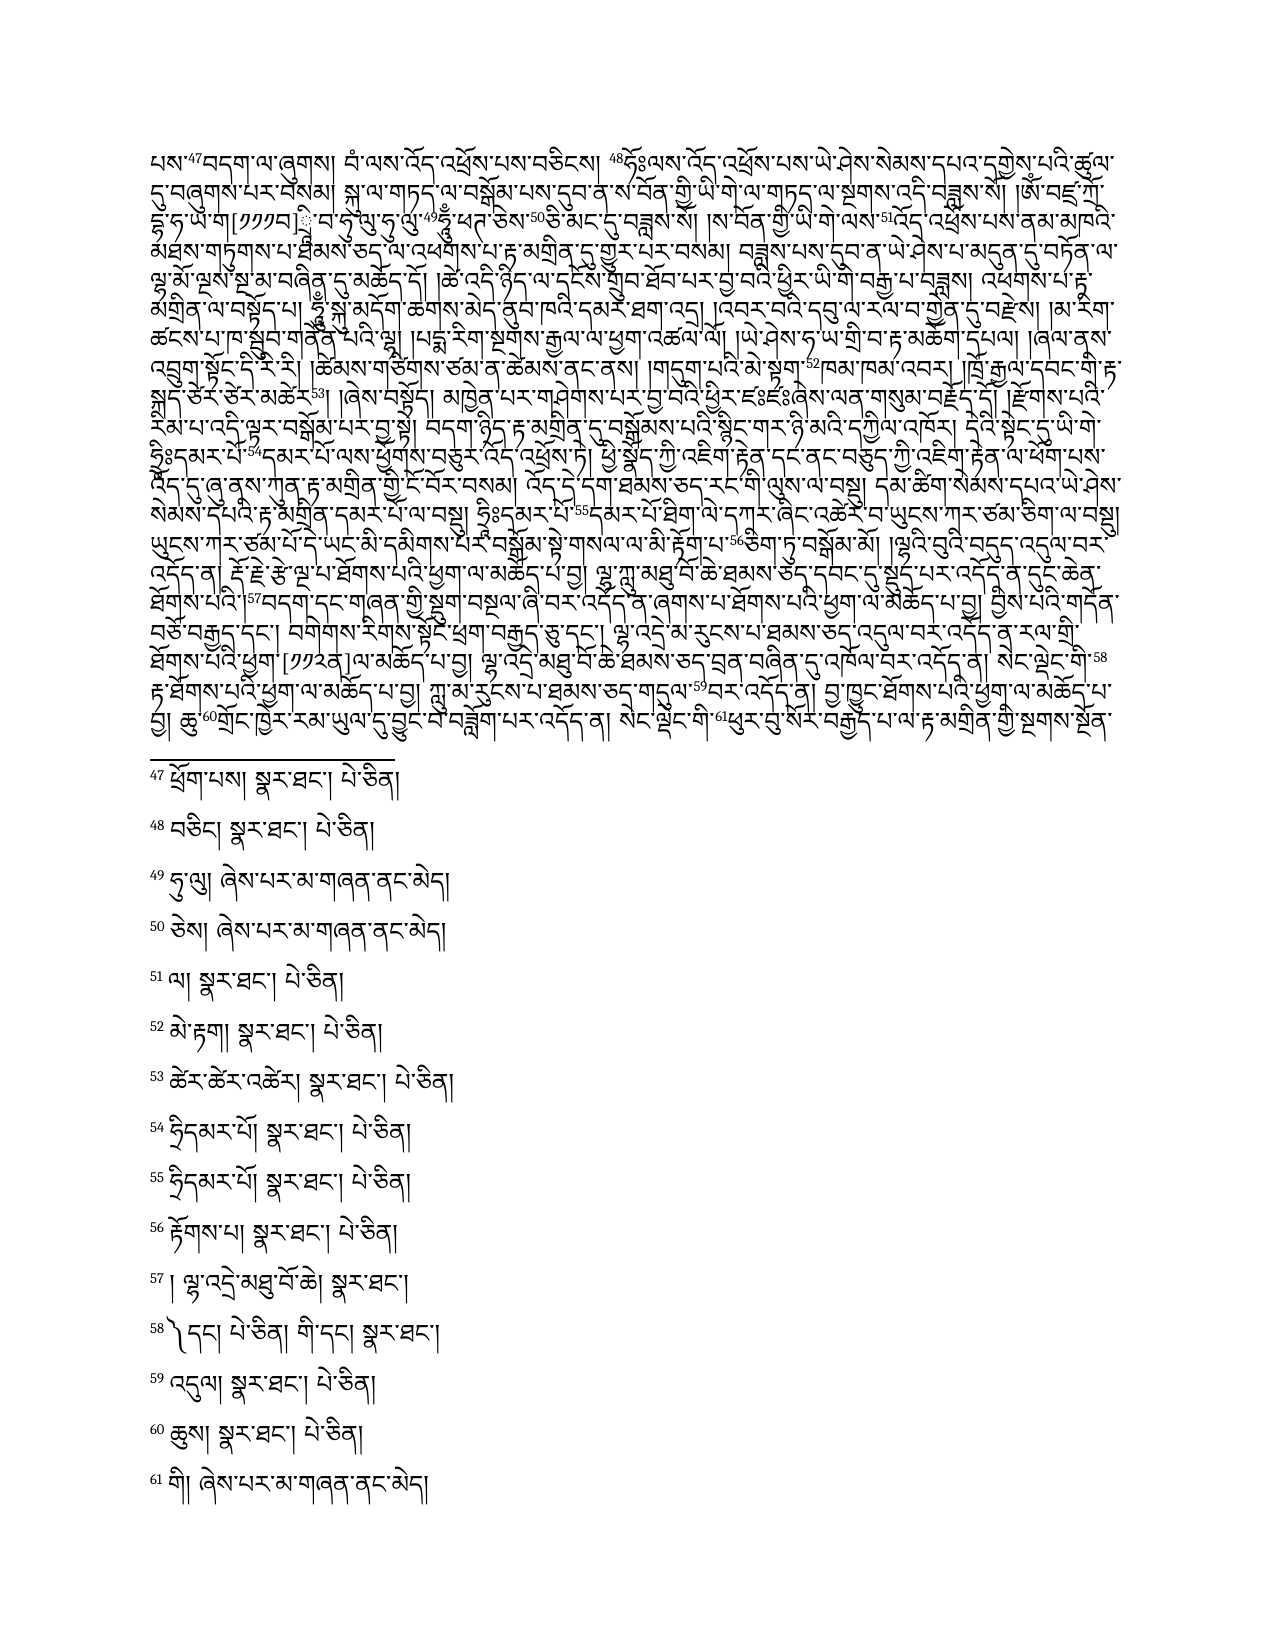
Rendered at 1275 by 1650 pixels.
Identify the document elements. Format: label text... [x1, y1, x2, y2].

text ༄[རྒྱུད་འགྲེལ། པུ། ༡༠༩བ]༅། །འཕགས་པ་རྟ་མགྲིན་བསྒྲུབ་པར་འདོད་པས་ཐོག་མར་སྔགས་འདི་བརྗོད་པར་བྱའོ། །ཨོཾ་སྭ་བྷཱ་བི་ཤུདྡྷཿསརྦ་དྷརྨཱཿ་་སྭ་བྷཱ་བ་བི་ཤུདྡྷོ྅ཧྃ་ཧྃ་ཞེས་ལན་གསུམ་མམ་བདུན་བརྗོད་པས་སྣང་སྲིད་ཀྱི་དངོས་པོ་འདི་ཐམས་ཅད་དག་པར་བསམ་མོ། །ཁྱད་པར་དུ་བདག་གི་ལུས་ཤེལ་སྒོང་དག་པར་བསམ་མོ། །དེ་ནས་རང་གི་སྙིང་གར་རཾ་སེར་པོ་ཅིག་ལས་འོད་འཕྲོས་ཤིང་འདུས་པ་ལས་ཉི་མའི་དཀྱིལ་འཁོར་བསམ་མོ། །ཉི་མའི་དཀྱིལ་འཁོར་གྱི་སྟེང་དུ་ཡི་གེ་ཧྲཱིཿདམར་པོ་དམར་པོ་ཅིག་བསམ་མོ། །དེ་ལས་འོད་ཟེར་ཞགས་པ་ལྟ་བུ་དང་ལྕགས་ཀྱུ་ལྟ་བུ་ཕྱོགས་བཅུར་འཕྲོས་པས་སངས་རྒྱས་དང་བྱང་ཆུབ་སེམས་དཔའ་དཔལ་རྟ་མགྲིན་དང་བླ་མ་ལ་སོགས་པ་མདུན་དུ་སྤྱན་དྲངས་ལ་རང་གི་སྙིང་གའི་ཡི་གེ་ཧྲཱིཿལས་ལས་མཆོད་པའི་ལྷ་མོ་བདུག་སྤོས་མ་ཕྱག་ན་སྤོས་ཐོགས་པ་དང་། མེ་ཏོག་མ་ཕྱག་ན་ཨུཏྤ་ལ་ཐོགས་པ་དང་། མར་མེ་མ་ཕྱག་ན་རིན་པོ་ཆེའི་སྒྲོན་མེ་ཐོགས་པ་དང་ །། དྲི་ཆབ་མ་གསེར་གྱི་བུམ་པའི་ནང་དུ་ག་པུར་གྱི་ཆུས་བཀང་བ་ཐོགས་པ་དང་། ཞལ་ཟས་མ་གསེར་[༡༡༠ན]གྱི་གཞོང་པའི་ནང་དུ་བདུད་རྩི་རི་རབ་ཙམ་ཐོགས་པ་རྣམས་ཀྱིས་སངས་རྒྱས་དང་བྱང་ཆུབ་སེམས་དཔའ་དང་དཔལ་རྟ་མགྲིན་དང་བླ་མ་ལ་སོགས་པ་ལ་མཆོད་ལ་སྔགས་འདི་རྣམས་བརྗོད་དོ། །ཨོཾ་བཛྲ་དྷཱུ་པེ་ཨཱཿཧཱུྃ་ཧཱུྃ་སྭཱ་ཧཱ། ཨོཾ་བཛྲ་པུཥྤེ་ཨཱཿཧཱུྃ་སྭཱ་ཧཱ། ཨོཾ་བཛྲ་ཨཱ་ལོ་ཀེ་ཨཱཿཧཱུྃ་སྭཱ་ཧཱ། ཨོཾ་བཛྲ་གནྡྷེ་ཨཱཿཧཱུྃ་སྭཱ་ཧཱ། ཨོཾ་བཛྲ་ནཻ་བི་དྱེ་ཨཱཿཧཱུྃ་སྭཱ་ཧཱ། དེ་ནས་འདི་སྐད་ཅེས་བརྗོད་པར་བྱ་སྟེ། གང་ཡང་བདག་གིས་དུས་ཀུན་དུ། །སྡིག་པ་བགྱིས་པར་གང་གྱུར་པ། །སྐྲག་ནས་རྨི་འདྲར་འཆགས་བགྱིད་ཅིང་། །དེང་ནས་བརྩམས་ནས་འབྱུང་མི་བགྱིད། །དགེ་བ་རྣམས་ལ་རྗེས་ཡི་རང་། །སངས་རྒྱས་བྱང་ཆུབ་ཡིད་ཀྱིས་གཟུང། །ཐམས་ཅད་བྱང་ཆུབ་མཆོག་ཏུ་བསྔོ། །དེ་ཐོབ་ལམ་ལ་གནས་བགྱིད་ཅིང་། །དམ་པའི་སྐྱབས་གསུམ་ལ་སྐྱབས་མཆི། །དེ་ནས་བྱམས་པ་དང་། སྙིང་རྗེ་དང་། དགའ་བ་དང་། བཏང་སྙོམས་དང་། ཚངས་པའི་གནས་རྣམས་རིམ་གྱིས་བསྒོམ། ཨོཾ་ཤཱུ་ནྱ་ཏཱ་ཛྙཱ་ན་བཛྲ་སྭ་བྷཱ་བ་ཨཱཏྨ་ཀོ྅ཧཾཧཾ། ཞེས་ལན་གསུམ་བརྗོད་ལ་ཏིང་ངེ་འཛིན་གྱིས་ཆོས་ཐམས་ཅད་ནམ་མཁའ་ལྟ་བུར་སྟོང་པར་བསམ། དེ་ནས་ནམ་མཁའི་དཀྱིལ་དུ་རཾ་སེར་པོ་ལས་འོད་འཕྲོས་པ་ལས་ཉི་མའི་དཀྱིལ་འཁོར་ཅིག་བསམ། ཉི་མའི་དཀྱིལ་འཁོར་གྱི་སྟེང་དུ་ཧཱུཾ་མཐིང་ག་ལས་འོད་འཕྲོས་པ་ལས་རྡོ་རྗེ་རྩེ་ལྔ་པ་ཅིག་བསམ། རྡོ་རྗེ་རྩེ་ལྔ་པ་དེ་ལས་འོད་ཕྱོགས་བཅུར་འཕྲོས་པས་རྡོ་རྗེའི་ར་བ་དང་དྲ་བ་ས་གཞི་གུར་དུ་བསམ། རྡོ་རྗེའི་ས་གཞིའི་དབུས་སུ་ཉི་མའི་དཀྱིལ་འཁོར་གྱི་སྟེང་དུ་ཡི་གེ་བྷྲཱུཾ་དཀར་པོ་ཅིག་བསམ། དེ་ལས་འོད་འཕྲོས་པས་ཤར་ཕྱོགས་དངུལ་ལས་གྲུབ་པ། ལྷོ་བཻ་ཌཱུརྱ་ལས་གྲུབ་པ། ནུབ་ཤེལ་དམར་པོ་ལས་གྲུབ་པ། བྱང་གསེར་ལས་གྲུབ་པ། སྒོ་བཞི་ཡོད་པ། གསེར་གྱི་ཀ་བ་བརྒྱད་ཀྱིས་བཏེག་པ་རིན་པོ་ཆེ་བཻ་ཌཱུརྱའི་ལྗོན་ཤིང་གིས་སྟེང་ཕུབ་པ། རིན་པོ་ཆེའི་འཕན་དུ་མ་འཕྱང་བའི་གཞལ་ཡས་ཁང་དུ་བསྒོམ་པའམ། ཡང་ན་ཐོད་པའི་གཞལ་ཡས་ཁང་སྟོང་གསུམ་གྱི་སྟོང་ཆེན་པོའི་འཇིག་རྟེན་གྱི་ཁམས་ཀྱི་རྒྱ་ཁྱོན་ཙམ། སྟེང་ཞིང་ཆེན་གྱི་གཡང་གཞིས་བཀབ་པ། སྒོ་བཞི་ཡོད་པ། སེང་ལྡེང་གི་ཀ་བ་བརྒྱད་ལ་ཐོད་པས་ཀ་ཞུ་བྱས་པའི་ཀ་བ་བརྒྱད་ཀྱིས་བཏེག་པ་ཕྱི་ནས་བལྟས་ན་ནང་[༡༡༠བ]གསལ་བ། ནང་ནས་བལྟས་ན་ཕྱི་གསལ་བའི་གཞལ་ཡས་ཁང་ཅིག་ཏུ་བསྒོམ་མོ། །སྒྲུབ་པ་པོ་རང་གི་སེམས་ཡི་གེ་རཾ་ཅིག་ཏུ་བསྒོམ། རཾ་སེར་པོ་དེ་ལས་འོད་འཕྲོས་ཤིང་འདུས་པ་ལས་ཉི་མའི་དཀྱིལ་འཁོར་ཅིག་བསྒོམ། ཉི་མའི་དཀྱིལ་འཁོར་གྱི་སྟེང་དུ་རང་ཧྲཱིཿདམར་པོ་དམར་པོ་ཅིག་ཏུ་བསྒོམ། ཧྲཱིཿ་དམརཔོ་དེ་ལས་འོད་ཟེར་ཕྱོགས་བཅུར་འཕྲོས་པས་སེམས་ཅན་གྱི་དོན་བྱས། འཕགས་པ་མཆོད་ནས་སླར་འོད་དེ་ཡི་གེ་ཧྲཱིཿལ་ལ་ཐིམ་པས་ཧྲཱིཿདེ་དེ་ཉིད་འོད་དུ་ཞུ་བ་ལས་ཚེ་ཐོག་མ་མེད་པ་ནས་ཉོན་མོངས་པ་དང་ཤེས་བྱའི་སྒྲིབ་པ་ཐམས་ཅད་ཡེ་ཤེས་ཀྱི་མེས་བསྲེག་པར་བསམ། ཡེ་ཤེས་ཀྱི་མེ་འོད་འཕྲོས་པ་དང་། འདུས་པ་ལས་བདག་ཉིད་བཅོམ་ལྡན་འདས་དཔལ་རྟ་མགྲིན་དབུ་གསུམ་ཕྱག་དྲུག་པ། སྐུ་མདོག་དམར་པོ། དབུས་དམར་བ། གཡས་དཀར་པོ། གཡོན་མཐིང་བ། །སྤྱན་གསུམ་པ། དབུ་གསུམ་གྱི་སྟེང་ན་རྟ་མགོ་ལྗང་གུ་གསུམ་ཡོད་པ། ཚེམས་གཙིགས་པ་ཞལ་རེ་རེ་ནས་ཀྱང་འབྲུག་སྟོང་སྟོང་ལྡིར་བ། ཐོད་པ་སྐམ་པོ་སྐམ་པོ་ལྔའི་ཐོད་ཅན། ཐོད་པ་རློན་པའི་ཕྲེང་བས་སེ་རལ་ཁར་བརྒྱན་པ། སྦྲུལ་དཀར་ནག་གིས་ཡན་ལག་བརྒྱན་པ། སྟག་ལྤགས་རློན་པའི་ཤམ་ཐབས་བྱས་པ། གླང་པོ་ཆེའི་ཀོ་རློན་གོས་སུ་གྱོན་པ། ཕྱག་དྲུག་ལ་གཡས་པ་དང་པོ་རྡོ་རྗེ་རྩེ་ལྔ་པ་བསྣམས་པ། གཡོན་དང་པོ་ན་དུང་ཆེན་ཁྲག་གིས་བཀང་བ་བསྣམས་པ། གཡས་གཉིས་པ་ན་གསེར་གྱི་ཞགས་པ་བསྣམས་པ། གཡས་ཐ་མ་ན་སེང་ལྡེང་གི་དབྱུག་ཐོ་བསྣམས་པ། གཡོན་གཉིས་པ་ན་རལ་གྲི། གཡོན་གྱི་ཐ་མ་ན་སོར་མོ་ལྔ་ལ་མཐེ་བོ་ཆེ་ནས་བདེ་བར་གཤེགས་པའི་རིགས་ཀྱི་བྱ་ཁྱུང་ག་རུ་ཌ་དཀར་པོ་བྱེ་བ་འགྱེད་པ། མཛུབ་མོ་ནས་རྡོ་རྗེའི་རིགས་ཀྱི་མཐིང་ག་བྱེ་བ་འགྱེད་པ། གུང་མོ་ནས་རིན་པོ་ཆེའི་རིགས་ཀྱི་སེར་པོ་བྱེ་བ་འགྱེད་པ། སྲིན་ལག་ནས་པདྨའི་རིགས་ཀྱི་དམར་པོ་བྱེ་བ་འགྱེད་པ། མཐེ་ཆུང་ནས་ལས་ཀྱི་རིགས་ལྗང་གུ་བྱེ་བ་འགྱེད་པ། ཞབས་དྲུག་གིས་ཀླུ་ཐམས་ཅད་བརྫིས་པ། རྡོ་རྗེའི་གཤོག་པ་རེ་རེ་ནས་བྱ་ཁྱུང་ག་རུ་ཌ་བསམ་གྱིས་མི་ཁྱབ་པ་བྱེ་བ་འགྱེད་པ། བསྐལ་པ་མེ་ལྟར་འབར་བའི་ཡེ་ཤེས་ཀྱི་མེའི་ཀློང་དཀྱིལ་མེའི་ཀློང་དཀྱིལ་ན་བཞུགས་པར་བསམ། ཡང་ན་བཅོམ་ལྡན་འདས་དཔལ་རྟ་མགྲིན་སྐུ་མདོག་དམར་པོ། ཕྱག་གཡས་[༡༡༡ན]ན་སེང་ལྡེང་གི་དབྱུག་ཏོ། ཕྱག་གཡོན་པ་ན་སྡིགས་མཛུབ་འཕྱར་བ། ཉི་མའི་དཀྱིལ་འཁོར་ལ་བཞུགས་པ་ཕྱག་མཚན་བསྒོམ། ལྕེ་རྡོ་རྗེ་རྩེ་ལྔ་པར་བསྒོམས་ལ། སརྦ་ཀ་རི་ཞེས་བྱ་བའི་ཡིག་འབྲུ་རྡོ་རྗེ་རྩེ་ལྔ་པ་ལ་དགོད། སྙིང་ག་གཡོན་པར་ཉི་མའི་དཀྱིལ་འཁོར་གྱི་སྟེང་དུ་རྡོ་རྗེ་རྩེ་ལྔ་པ་དཀར་པོ་བསམ། སྙིང་ག་གཡས་པར་ཟླ་བའི་དཀྱིལ་འཁོར་གྱི་སྟེང་དུ་རྡོ་རྗེ་རྒྱ་གྲམ་ལྗང་གུ་ཅིག་བསམ། སྤྱི་བོར་ཟླ་བའི་དཀྱིལ་འཁོར་གྱི་སྟེང་དུ་ཨོཾ་དཀར་པོ་ཅིག་བསམ། མགྲིན་པར་ཟླ་བའི་དཀྱིལ་འཁོར་གྱི་སྟེང་དུ་ཨཱཿདྨར་པོ་ཅིག་བསམ། སྙིང་གར་ཟླ་བའི་དཀྱིལ་འཁོར་གྱི་སྟེང་དུ་ཧཱུྃ་མཐིང་གཅིག་བསམ། སྙིང་གའི་རྡོ་རྗེ་རྩེ་ལྔ་པ་ལས་འོད་ཁ་དོག་ལྔ་པ་ལྕགས་ཀྱུ་ལྟ་བུ་འཕྲོས། བཅོམ་ལྡན་འདས་དཔལ་རྣམ་པར་སྣང་མཛད་དང་། བཅོམ་ལྡན་འདས་མི་འཁྲུགས་པ་དང་། རིན་ཆེན་འབྱུང་ལྡན་དང་། ཚེ་དཔག་མེད་དང་། དོན་ཡོད་གྲུབ་པ་དེ་རྣམས་མདུན་གྱི་ནམ་མཁའ་ལ་སྤྱན་དྲངས་ལ། བཅོམ་ལྡན་འདས་རྣམ་པར་སྣང་མཛད་ཀྱིས་ཨོཾ་ཞེས་པས་བདུད་རྩིའི་ཆུས་སྤྱི་བོ་ནས་དབང་བསྐུར་བར་བསམ། ཧཱུྃ་ཞེས་པས་མི་འཁྲུགས་པས་དཔྲལ་བ་ནས་དབང་བསྐུར་བར་བསམ། ཏྲཱཾ་ཞེས་པས་རིན་ཆེན་འབྱུང་ལྡན་གྱིས་རྣ་བ་གཡས་པ་ནས་དབང་བསྐུར་བར་བསམ། ཧྲཱིཿཞེས་པས་ཞེས་པས་སྣང་བ་མཐའ་ཡས་ཀྱིས་ལྟག་པ་ནས་དབང་བསྐུར་བར་བསམ་མོ། །ཨ་ཞེས་པས་རྣ་བ་གཡོན་པ་ནས་དོན་ཡོད་གྲུབ་པས་བདུད་རྩིའི་དབང་བསྐུར་བར་བསམ་མོ། །སྙིང་གའི་རྡོ་རྗེ་རྒྱ་གྲམ་ལས་འོད་ཟེར་ལྕགས་ཀྱུ་ལྟ་བུ་འཕྲོས་པས་དེ་ནས་གྲུབ་པའི་དཔལ་རྟ་མགྲིན་ཉི་མའི་དཀྱིལ་འཁོར་ལ་བཞུགས་པ་ཅིག་སྤྱན་དྲངས་ལ། རྒྱ་གྲམ་ལྗང་གུ་ལས་འོད་འཕྲོས་པས་མཆོད་པའི་ལྷ་མོ་ལྔ་བྱུང་བས་སྔ་མ་བཞིན་དུ་མཆོད་པར་བྱའོ། །རྒྱ་གྲམ་གྱི་ཆང་བ་ལ་ཛཿཧཱུྃ་བཾ་ཧོཿབསམས་ལ་ཛཿལས་འོད་ཟེར་ལྕགས་ཀྱུ་ལྟ་བུས་དཔལ་རྟ་མགྲིན་སྤྱན་དྲངས་ལ། ཧཱུྃ་ལས་འོད་འཕྲོས་པས་ཡེ་ཤེས་སེམས་དཔའ་ལ་ཕོག་པས་བདག་ལ་ཞུགས། བཾ་ལས་འོད་འཕྲོས་པས་བཅིངས། ཧོཿལས་འོད་འཕྲོས་པས་ཡེ་ཤེས་སེམས་དཔའ་དགྱེས་པའི་ཚུལ་དུ་བཞུགས་པར་བསམ། སྐུ་ལ་གཏད་ལ་བསྒོམ་པས་དུབ་ན་ས་བོན་གྱི་ཡི་གེ་ལ་གཏད་ལ་སྔགས་འདི་བཟླས་སོ། །ཨོཾ་བཛྲ་ཀྲོ་དྷ་ཧ་ཡ་ག[༡༡༡བ]ྲཱི་བ་ཧུ་ལུ་ཧུ་ལུ་ཧཱུྃ་ཕཊ་ཅེས་ཅི་མང་དུ་བཟླས་སོ། །ས་བོན་གྱི་ཡི་གེ་ལས་འོད་འཕྲོས་པས་ནམ་མཁའི་མཐས་གཏུགས་པ་ཐམས་ཅད་ལ་འཕགས་པ་རྟ་མགྲིན་དུ་གྱུར་པར་བསམ། བཟླས་པས་དུབ་ན་ཡེ་ཤེས་པ་མདུན་དུ་བཏོན་ལ་ལྷ་མོ་ལྔས་སྔ་མ་བཞིན་དུ་མཆོད་དོ། །ཚེ་འདི་ཉིད་ལ་དངོས་གྲུབ་ཐོབ་པར་བྱ་བའི་ཕྱིར་ཡི་གེ་བརྒྱ་པ་བཟླས། འཕགས་པ་རྟ་མགྲིན་ལ་བསྟོད་པ། ཧཱུྃ་སྐུ་མདོག་ཆགས་མེད་ནུབ་ཁའི་དམར་ཐག་འདྲ། །འབར་བའི་དབུ་ལ་རལ་བ་གྱེན་དུ་བརྫེས། །མ་རིག་ཚངས་པ་ཁ་སྦུབ་གནོན་པའི་ལྷ། །པདྨ་རིག་སྔགས་རྒྱལ་ལ་ཕྱག་འཚལ་ལོ། །ཡེ་ཤེས་ཧ་ཡ་གྲི་བ་རྟ་མཆོག་དཔལ། །ཞལ་ནས་འབྲུག་སྟོང་དི་རི་རི། །ཚེམས་གཙིགས་ཙམ་ན་ཚེམས་ནང་ནས། །གདུག་པའི་མེ་སྟག་ཁམ་ཁམ་འབར། །ཁྲོ་རྒྱལ་དབང་གི་རྟ་སྐད་ཙེར་ཙེར་མཚེར། །ཞེས་བསྟོད། མཁྱེན་པར་གཤེགས་པར་བྱ་བའི་ཕྱིར་ཛཿཛཿཞེས་ལན་གསུམ་བརྗོད་དོ། །རྫོགས་པའི་རིམ་པ་འདི་ལྟར་བསྒོམ་པར་བྱ་སྟེ། བདག་ཉིད་རྟ་མགྲིན་དུ་བསྒོམས་པའི་སྙིང་གར་ཉི་མའི་དཀྱིལ་འཁོར། དེའི་སྟེང་དུ་ཡི་གེ་ཧྲཱིཿདམར་པོ་དམར་པོ་ལས་ཕྱོགས་བཅུར་འོད་འཕྲོས་ཏེ། ཕྱི་སྣོད་ཀྱི་འཇིག་རྟེན་དང་ནང་བཅུད་ཀྱི་འཇིག་རྟེན་ལ་ཕོག་པས་འོད་དུ་ཞུ་ནས་ཀུན་རྟ་མགྲིན་གྱི་ངོ་བོར་བསམ། འོད་དེ་དག་ཐམས་ཅད་རང་གི་ལུས་ལ་བསྡུ། དམ་ཚིག་སེམས་དཔའ་ཡེ་ཤེས་སེམས་དཔའི་རྟ་མགྲིན་དམར་པོ་ལ་བསྡུ། ཧྲཱིཿདམར་པོ་དམར་པོ་ཐིག་ལེ་དཀར་ཞིང་འཚེར་བ་ཡུངས་ཀར་ཙམ་ཅིག་ལ་བསྡུ། ཡུངས་ཀར་ཙམ་པོ་དེ་ཡང་མི་དམིགས་པར་བསྒོམ་སྟེ་གསལ་ལ་མི་རྟོག་པ་ཅིག་ཏུ་བསྒོམ་མོ། །ལྷའི་བུའི་བདུད་འདུལ་བར་འདོད་ན། རྡོ་རྗེ་རྩེ་ལྔ་པ་ཐོགས་པའི་ཕྱག་ལ་མཆོད་པ་བྱ། ལྷ་ཀླུ་མཐུ་བོ་ཆེ་ཐམས་ཅད་དབང་དུ་སྡུད་པར་འདོད་ན་དུང་ཆེན་ཐོགས་པའི་།བདག་དང་གཞན་གྱི་སྡུག་བསྔལ་ཞི་བར་འདོད་ན་ཞགས་པ་ཐོགས་པའི་ཕྱག་ལ་མཆོད་པ་བྱ། བྱིས་པའི་གདོན་བཅོ་བརྒྱད་དང་། བགེགས་རིགས་སྟོང་ཕྲག་བརྒྱད་ཅུ་དང་། ལྷ་འདྲེ་མ་རུངས་པ་ཐམས་ཅད་འདུལ་བར་འདོད་ན་རལ་གྲི་ཐོགས་པའི་ཕྱག་[༡༡༢ན]ལ་མཆོད་པ་བྱ། ལྷ་འདྲེ་མཐུ་བོ་ཆེ་ཐམས་ཅད་བྲན་བཞིན་དུ་འཁོལ་བར་འདོད་ན། སེང་ལྡེང་གི་རྟ་ཐོགས་པའི་ཕྱག་ལ་མཆོད་པ་བྱ། ཀླུ་མ་རུངས་པ་ཐམས་ཅད་གདུལ་བར་འདོད་ན། བྱ་ཁྱུང་ཐོགས་པའི་ཕྱག་ལ་མཆོད་པ་བྱ། ཆུ་གྲོང་ཁྱེར་རམ་ཡུལ་དུ་བྱུང་བ་བཟློག་པར་འདོད་ན། སེང་ལྡེང་གི་ཕུར་བུ་སོར་བརྒྱད་པ་ལ་རྟ་མགྲིན་གྱི་སྔགས་སྔོན་དུ་འབུམ་བསྙེན་པ་བྱས་ལ་ལས་ཀྱི་དུས་སུ་ཡང་འབུམ་བྱས་ཏེ་བཏབ་ན་ཆུའི་རྒྱུན་བཟློག་པར་འགྱུར་རོ། །ཤྭ་བཟློག་པར་འདོད་ན་ཟངས་དང་ལྕགས་ལ་འབྲུག་གི་གཟུགས་བྲིས་ལ་སེང་ལྡེང་གི་ཕུར་བུ་སོར་བརྒྱད་པ་ཅིག་ལ་སྔགས་བརྒྱ་རྩ་བརྒྱད་བཏབ་ལ་ཤྭ་སར་བཏབ་ན་བཟློག་པར་འགྱུར་རོ། །སེར་བ་བསྲུང་བར་འདོད་ན་ཡུངས་ཀར་ལ་སྔགས་བརྒྱ་རྩ་བརྒྱད་བཏབ་ལ་ཡུངས་ཀར་ལ་ཆའི་ནང་དུ་དྲིལ་ལ་ཕྱོགས་བཞི་དཀྱིལ་དང་དགུ་རུ་སྦ། གདོང་ཟློག་ལ་བྱེ་མ་ལ་སྔགས་ལན་བརྒྱ་རྩ་བརྒྱད་བཟླས་ལ་འབྲུག་དང་། སྤྲིན་དང་། གློག་རྒོད་པའི་སར་བཏབ་ན་སེར་བ་བཟློག་པར་འགྱུར་རོ། །འབྲས་དང་གག་པ་དང་ཀུན་ལ་འཇིམ་པ་ལ་སྔགས་བཏབ་སྟེ་བྱུགས་ན་ཞི་བར་འགྱུར་རོ། །མི་ནད་དང་། ཕྱུགས་ནད་དང་། ཡམས་གྱི་ནད་ལ་སེང་ལྡེང་གི་ཕུར་བུ་སོར་བཞི་བ་ལ་སྔགས་སྟོང་ཕྲག་བདུན་བཟླས་ལ་ཕྱོགས་བཞིར་བཙུགས་ལ་སྔ་དྲོའི་དུས་སུ་ཆུ་གཙང་མ་ལ་སྔགས་བརྒྱ་རྩ་བརྒྱད་བཟླས་ཏེ། ཁང་ཐོག་ནས་གཏོར་ན་ཡམས་ནད་ཐམས་ཅད་ཞི་བར་འགྱུར་རོ། །གཏོར་མ་གཏོང་བར་འདོད་པས་བདག་ཉིད་དཔལ་རྟ་མགྲིན་དུ་བསྒོམས་ལ་སྙིང་གར་ཧྲཱིཿདམར་པོ་དམར་པོ་ལས་འོད་ཕྱོགས་བཅུར་འཕྲོས་པས་སེམས་ཅན་ཐམས་ཅད་རྟ་མགྲིན་དུ་བསྒོམས་ལ། ཡང་རྟ་མགྲིན་གྱི་ཐུགས་ཀ་ནས་འོད་ཟེར་ཕྱོགས་བཅུར་འཕྲོས་པས་རྟ་མགྲིན་དུ་གྱུར་པ་དེ་གཏོར་མའི་སྟེང་དུ་སྤྱན་དྲངས་ཏེ། གཏོར་མའི་སྟེང་དུ་བཾ་དམར་པོ་ཅིག་བསམ། བཾ་དེ་ལས་འོད་འཕྲོས་ཏེ། སླར་བཾ་ལ་ཐིམ་པས་ཤེལ་དམར་པོ་ལས་གྲུབ་པའི་རིན་པོ་ཆེའི་སྣོད་ཡངས་ཤིང་རྒྱ་ཆེ་བ་ཅིག་བསམ། རང་རྟ་མགྲིན་དུ་བསྒོམས་པའི་སྙིང་གའི་ཧྲཱིཿདམར་པོ་དེའི་འོད་དམར་པོ་དེའི་འོད་ནམ་མཁའ་ལ་འཕྲོས་པས། ཧྲཱིཿདཀར་དཀར་དམར་སེར་ཧྲཱིཿདཀར་དམར་སེར་སྔོ། གནག་འོད་། གནག་འོད་བྱུང་བས་བདུད་རྩིའི་ཆུ་རྒྱུན་བབས་པས་གང་བར་བསམ། དེ་ནས་གཏོར་མ་རྣམ་པར་དག་པར་བྱ་བའི་ཕྱིར་སརྦ་ཀ་རི་ཞེས་ལན་བདུན་བརྗོད་པར་བྱའོ། །གཏོར་མ་ཉིད་བདུད་རྩིར་བྱིན་གྱིས་བརླབ་པའི་ཕྱིར། ན་མཿསརྦ་ཏ་ཐཱ་ག་ཏ་ཨ་བ་ལོ་ཀི་ཏེ། ཨོཾ་སཾ་བྷ་ར་སཾ་བྷ་ར་ཧཱུཾ་ཞེས་ཉི་ཤུ་རྩ་གཅིག་བརྗོད་པར་བྱ་སྟེ། ཡང་ན་སྔགས་བདུན་ཚན་བཞི་བརྗོད་ལ་ཆུ་ལ་གདབ་པོ། །ཡེ་ཤེས་ཀྱི་ཆོས་སྐྱོང་ལ་ཉི་ཤུ་རྩ་གཅིག་བརྗོད་པར་བྱའོ། །ཕྱོགས་སྐྱོང་འཇིག་རྟེན་པ་ལ་ཡང་སྔགས་བདུན་ཚན་བཞི་བརྗོད་དོ། །ཡང་ན་ཨོཾ་ཨཱཿཧཱུྃ་ཧྲཱིཿཞེས་ཞེས་ཉི་ཤུ་རྩ་གཅིག་བརྗོད་པར་བྱའོ། །འཕགས་པ་རྟ་མགྲིན་གྱི་སྒྲུབ་ཐབས་ཞེས་བྱ་བ། སློབ་དཔོན་དཔལ་མར་མེ་མཛད་ཡེ་ཤེས་ཀྱིས་མཛད་པ་རྫོགས་སོ།། [150, 150, 1125, 737]
